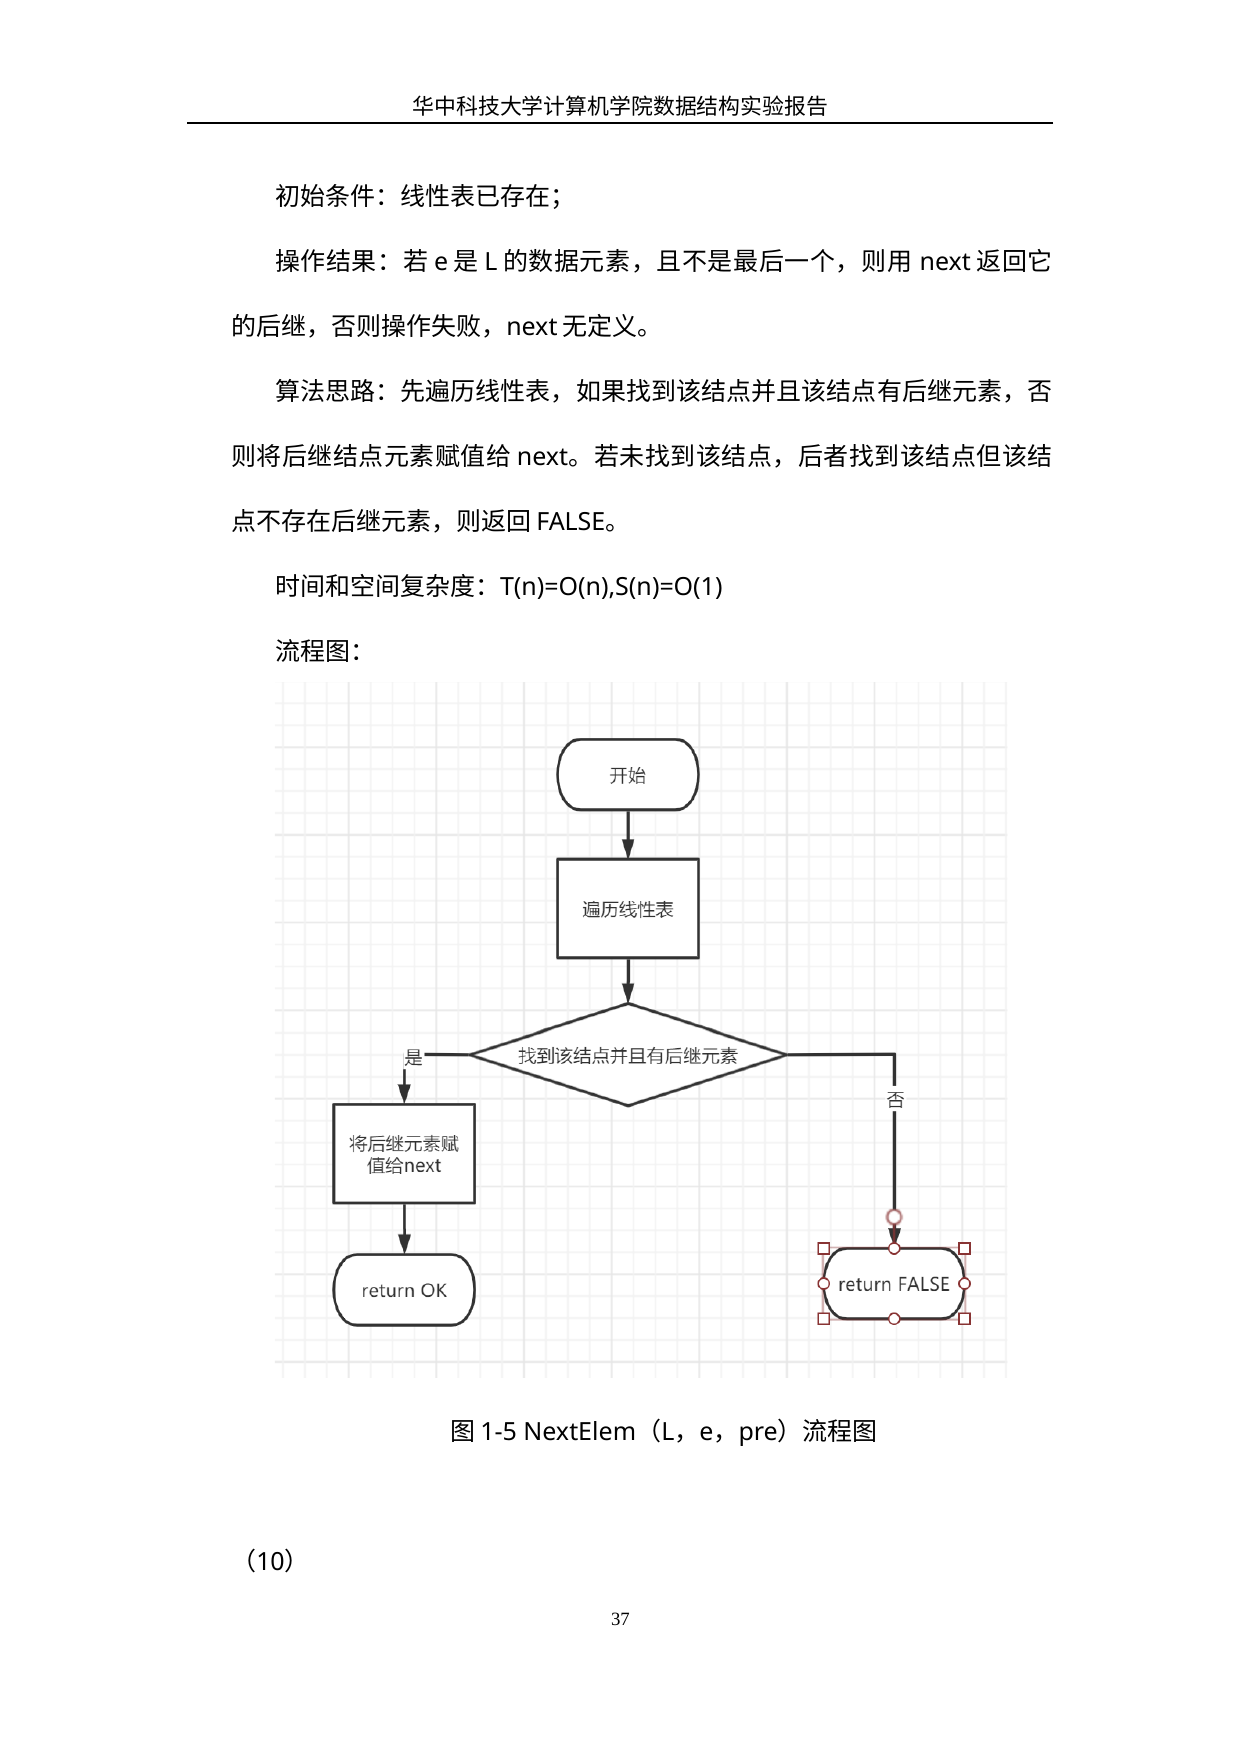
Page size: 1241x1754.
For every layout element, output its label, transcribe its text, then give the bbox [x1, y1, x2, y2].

text （10） [187, 1527, 1053, 1592]
text 时间和空间复杂度：T(n)=O(n),S(n)=O(1) [231, 552, 1053, 617]
text 流程图： [231, 617, 1053, 682]
text 图1-5 NextElem（L，e，pre）流程图 [231, 1397, 1053, 1462]
text 算法思路：先遍历线性表，如果找到该结点并且该结点有后继元素，否则将后继结点元素赋值给next。若未找到该结点，后者找到该结点但该结点不存在后继元素，则返回FALSE。 [231, 357, 1053, 552]
text 初始条件：线性表已存在； [231, 162, 1053, 227]
picture [274, 682, 1008, 1378]
text 操作结果：若e是L的数据元素，且不是最后一个，则用next返回它的后继，否则操作失败，next无定义。 [231, 227, 1053, 357]
